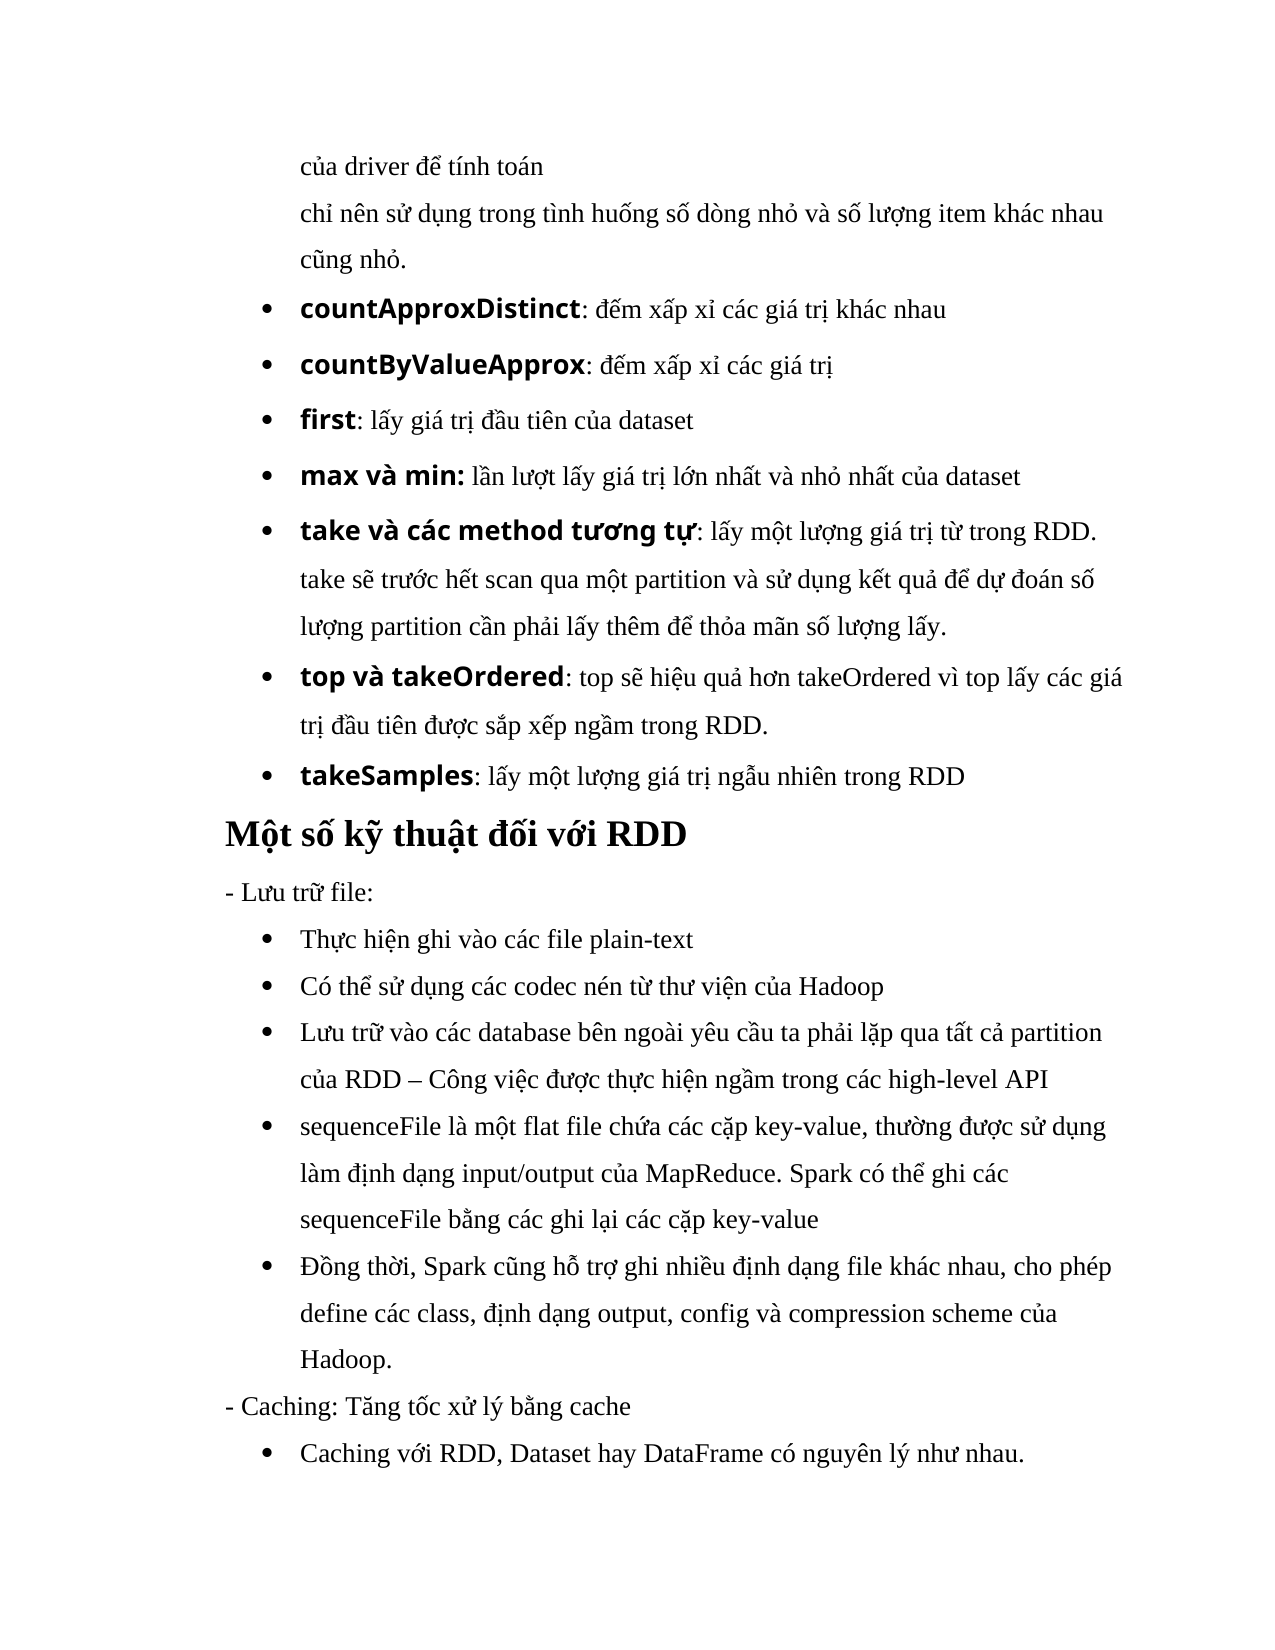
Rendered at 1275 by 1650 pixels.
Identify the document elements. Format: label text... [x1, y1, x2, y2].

list countApproxDistinct: đếm xấp xỉ các giá trị khác nhau [262, 290, 1125, 327]
text - Lưu trữ file: [150, 876, 1125, 907]
list Đồng thời, Spark cũng hỗ trợ ghi nhiều định dạng file khác nhau, cho phép define các class, định dạng output, config và compression scheme của Hadoop. [262, 1250, 1125, 1374]
list take và các method tương tự: lấy một lượng giá trị từ trong RDD. take sẽ trước hết scan qua một partition và sử dụng kết quả để dự đoán số lượng partition cần phải lấy thêm để thỏa mãn số lượng lấy. [262, 511, 1125, 641]
text Một số kỹ thuật đối với RDD [150, 811, 1125, 854]
list sequenceFile là một flat file chứa các cặp key-value, thường được sử dụng làm định dạng input/output của MapReduce. Spark có thể ghi các sequenceFile bằng các ghi lại các cặp key-value [262, 1110, 1125, 1234]
list first: lấy giá trị đầu tiên của dataset [262, 401, 1125, 437]
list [262, 150, 1125, 274]
list Lưu trữ vào các database bên ngoài yêu cầu ta phải lặp qua tất cả partition của RDD – Công việc được thực hiện ngầm trong các high-level API [262, 1016, 1125, 1094]
list countByValueApprox: đếm xấp xỉ các giá trị [262, 345, 1125, 382]
text - Caching: Tăng tốc xử lý bằng cache [150, 1390, 1125, 1421]
list takeSamples: lấy một lượng giá trị ngẫu nhiên trong RDD [262, 756, 1125, 793]
list Có thể sử dụng các codec nén từ thư viện của Hadoop [262, 969, 1125, 1001]
list Thực hiện ghi vào các file plain-text [262, 923, 1125, 954]
list top và takeOrdered: top sẽ hiệu quả hơn takeOrdered vì top lấy các giá trị đầu tiên được sắp xếp ngầm trong RDD. [262, 657, 1125, 741]
list max và min: lần lượt lấy giá trị lớn nhất và nhỏ nhất của dataset [262, 456, 1125, 493]
list Caching với RDD, Dataset hay DataFrame có nguyên lý như nhau. [262, 1437, 1125, 1468]
